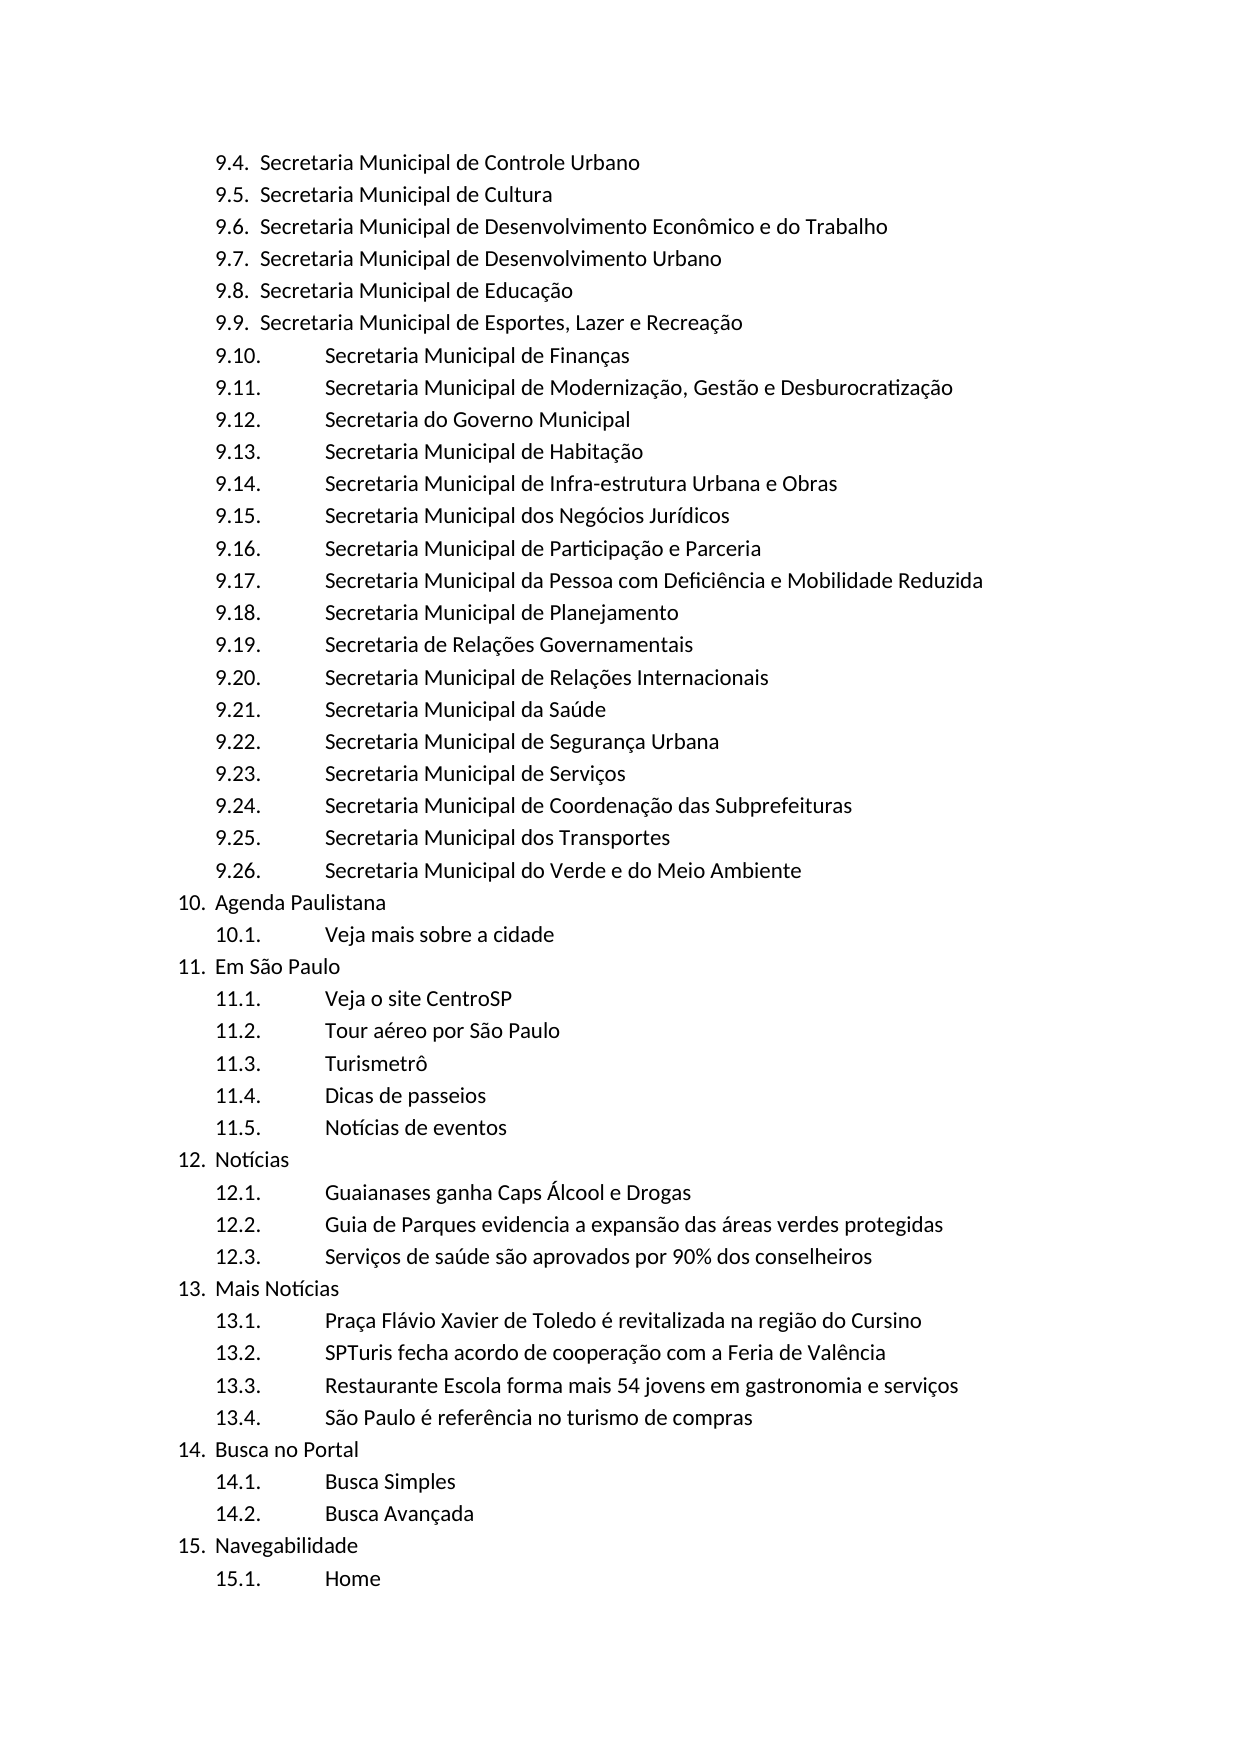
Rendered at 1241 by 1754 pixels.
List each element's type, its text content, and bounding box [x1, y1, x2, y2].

list Secretaria Municipal de Cultura [215, 180, 1063, 208]
list Serviços de saúde são aprovados por 90% dos conselheiros [215, 1242, 1063, 1270]
list Veja o site CentroSP [215, 984, 1063, 1012]
list Secretaria Municipal de Coordenação das Subprefeituras [215, 791, 1063, 819]
list Secretaria Municipal de Planejamento [215, 598, 1063, 626]
list Busca Simples [215, 1467, 1063, 1495]
list Secretaria Municipal de Serviços [215, 759, 1063, 787]
list Secretaria Municipal de Participação e Parceria [215, 534, 1063, 562]
list Secretaria Municipal de Segurança Urbana [215, 727, 1063, 755]
list Secretaria Municipal de Infra-estrutura Urbana e Obras [215, 469, 1063, 497]
list Secretaria Municipal de Desenvolvimento Econômico e do Trabalho [215, 212, 1063, 240]
list Busca no Portal [177, 1435, 1063, 1463]
list Secretaria Municipal de Habitação [215, 437, 1063, 465]
list Notícias de eventos [215, 1113, 1063, 1141]
list Guia de Parques evidencia a expansão das áreas verdes protegidas [215, 1210, 1063, 1238]
list Guaianases ganha Caps Álcool e Drogas [215, 1178, 1063, 1206]
list Agenda Paulistana [177, 888, 1063, 916]
list SPTuris fecha acordo de cooperação com a Feria de Valência [215, 1338, 1063, 1367]
list Secretaria Municipal dos Transportes [215, 823, 1063, 852]
list Turismetrô [215, 1049, 1063, 1077]
list Secretaria Municipal de Modernização, Gestão e Desburocratização [215, 373, 1063, 401]
list Veja mais sobre a cidade [215, 920, 1063, 948]
list Restaurante Escola forma mais 54 jovens em gastronomia e serviços [215, 1371, 1063, 1399]
list Secretaria Municipal de Relações Internacionais [215, 663, 1063, 691]
list Notícias [177, 1145, 1063, 1173]
list Secretaria Municipal da Pessoa com Deficiência e Mobilidade Reduzida [215, 566, 1063, 594]
list Secretaria Municipal de Desenvolvimento Urbano [215, 244, 1063, 272]
list Navegabilidade [177, 1532, 1063, 1560]
list Secretaria Municipal de Esportes, Lazer e Recreação [215, 308, 1063, 337]
list Secretaria Municipal de Educação [215, 276, 1063, 304]
list Secretaria Municipal da Saúde [215, 695, 1063, 723]
list Secretaria Municipal de Controle Urbano [215, 148, 1063, 176]
list Secretaria Municipal de Finanças [215, 341, 1063, 369]
list Secretaria do Governo Municipal [215, 405, 1063, 433]
list Home [215, 1564, 1063, 1592]
list Praça Flávio Xavier de Toledo é revitalizada na região do Cursino [215, 1306, 1063, 1334]
list Busca Avançada [215, 1499, 1063, 1527]
list Em São Paulo [177, 952, 1063, 980]
list Secretaria de Relações Governamentais [215, 630, 1063, 658]
list Secretaria Municipal do Verde e do Meio Ambiente [215, 856, 1063, 884]
list Mais Notícias [177, 1274, 1063, 1302]
list Tour aéreo por São Paulo [215, 1017, 1063, 1045]
list São Paulo é referência no turismo de compras [215, 1403, 1063, 1431]
list Secretaria Municipal dos Negócios Jurídicos [215, 502, 1063, 530]
list Dicas de passeios [215, 1081, 1063, 1109]
